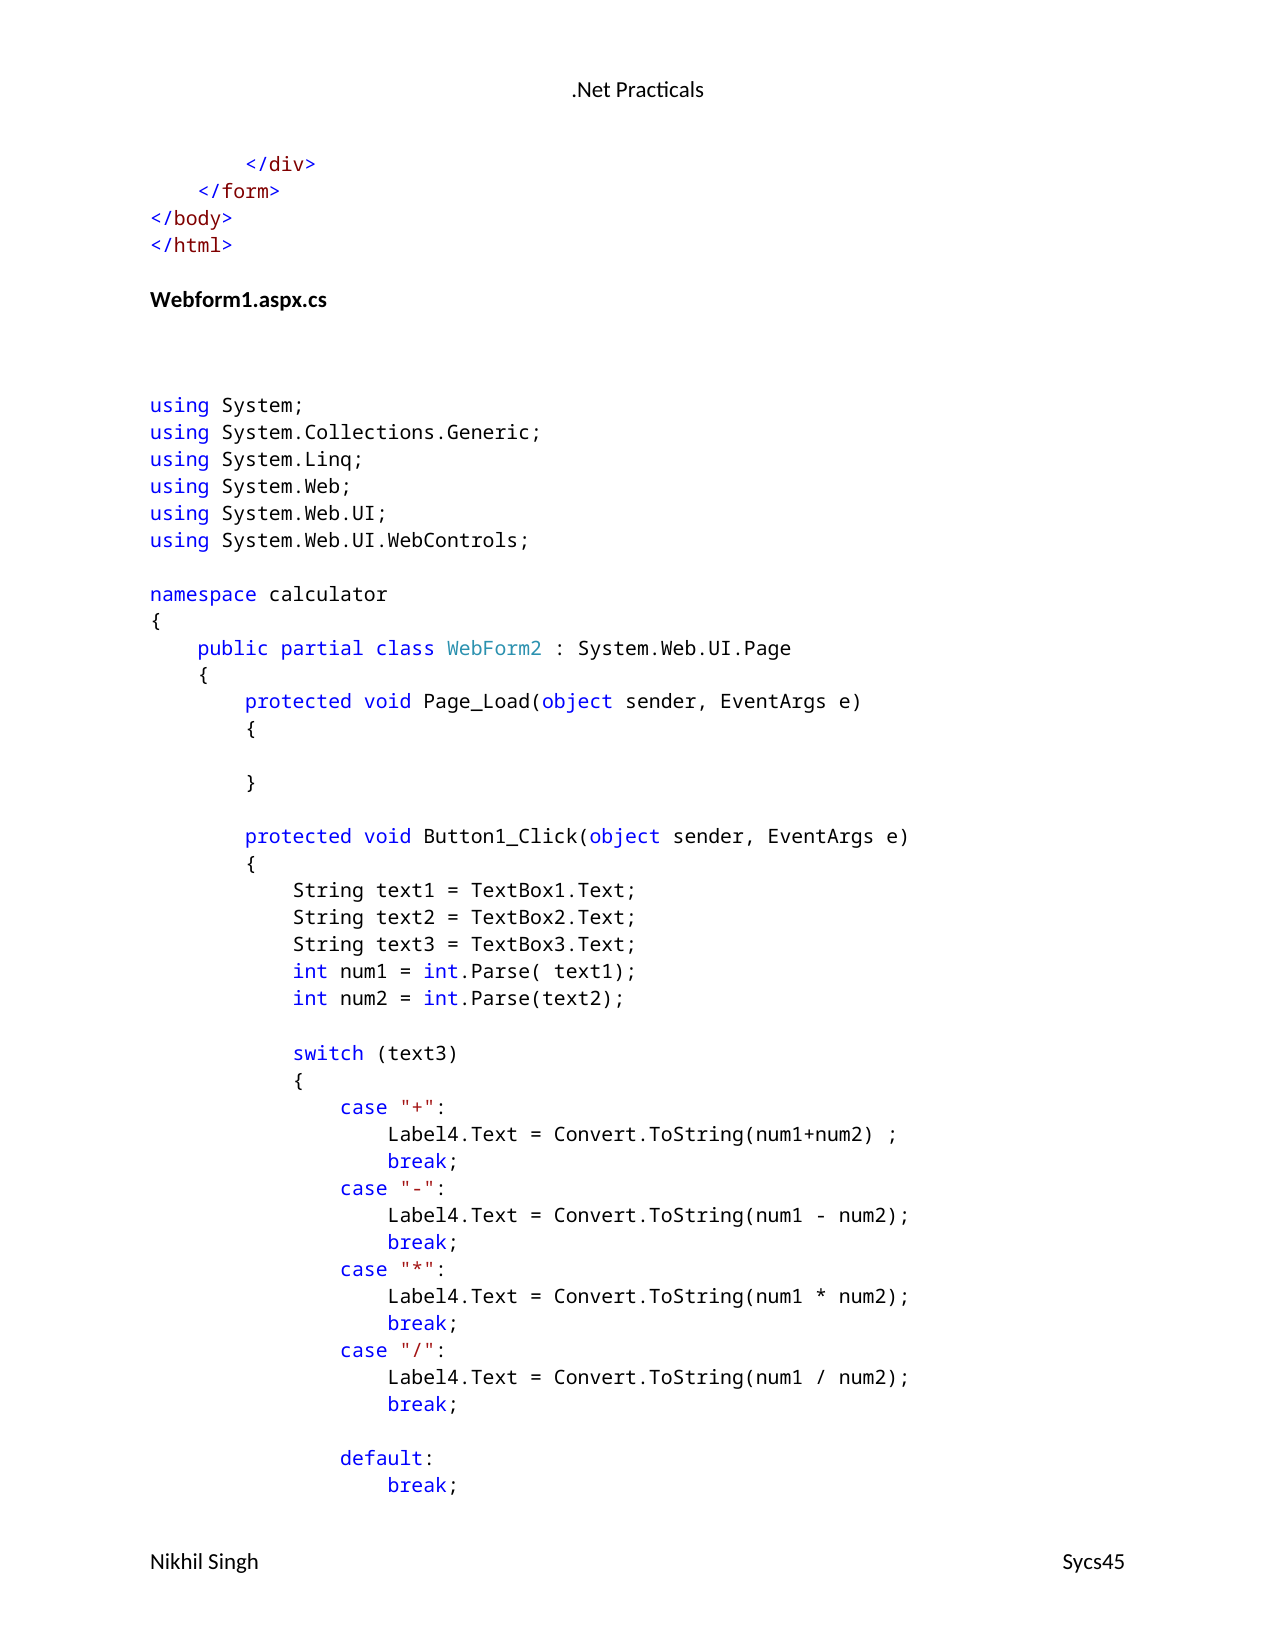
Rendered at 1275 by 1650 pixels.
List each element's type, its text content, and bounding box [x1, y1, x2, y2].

text using System.Linq; [150, 445, 1125, 472]
text { [150, 661, 1125, 688]
text Webform1.aspx.cs [150, 285, 1125, 313]
text using System; [150, 391, 1125, 418]
text public partial class WebForm2 : System.Web.UI.Page [150, 634, 1125, 661]
text break; [150, 1147, 1125, 1174]
text case "/": [150, 1336, 1125, 1363]
text switch (text3) [150, 1039, 1125, 1066]
text { [150, 607, 1125, 634]
text int num2 = int.Parse(text2); [150, 984, 1125, 1011]
text break; [150, 1309, 1125, 1336]
text Label4.Text = Convert.ToString(num1 / num2); [150, 1363, 1125, 1390]
text default: [150, 1444, 1125, 1471]
text case "+": [150, 1093, 1125, 1120]
text break; [150, 1471, 1125, 1498]
text namespace calculator [150, 580, 1125, 607]
text using System.Collections.Generic; [150, 418, 1125, 445]
text Label4.Text = Convert.ToString(num1 * num2); [150, 1282, 1125, 1309]
text { [150, 849, 1125, 877]
text String text1 = TextBox1.Text; [150, 877, 1125, 903]
text </div> [150, 150, 1125, 177]
text break; [150, 1228, 1125, 1255]
text </form> [150, 177, 1125, 204]
text using System.Web.UI.WebControls; [150, 526, 1125, 553]
text using System.Web; [150, 472, 1125, 499]
text String text3 = TextBox3.Text; [150, 931, 1125, 957]
text int num1 = int.Parse( text1); [150, 957, 1125, 984]
text case "*": [150, 1255, 1125, 1282]
text protected void Page_Load(object sender, EventArgs e) [150, 688, 1125, 715]
text { [150, 1066, 1125, 1093]
text String text2 = TextBox2.Text; [150, 903, 1125, 931]
text break; [150, 1390, 1125, 1417]
text case "-": [150, 1174, 1125, 1201]
text Label4.Text = Convert.ToString(num1+num2) ; [150, 1120, 1125, 1147]
text } [150, 769, 1125, 796]
text </html> [150, 231, 1125, 258]
text using System.Web.UI; [150, 499, 1125, 526]
text Label4.Text = Convert.ToString(num1 - num2); [150, 1201, 1125, 1228]
text { [150, 715, 1125, 742]
text </body> [150, 204, 1125, 231]
text protected void Button1_Click(object sender, EventArgs e) [150, 823, 1125, 849]
